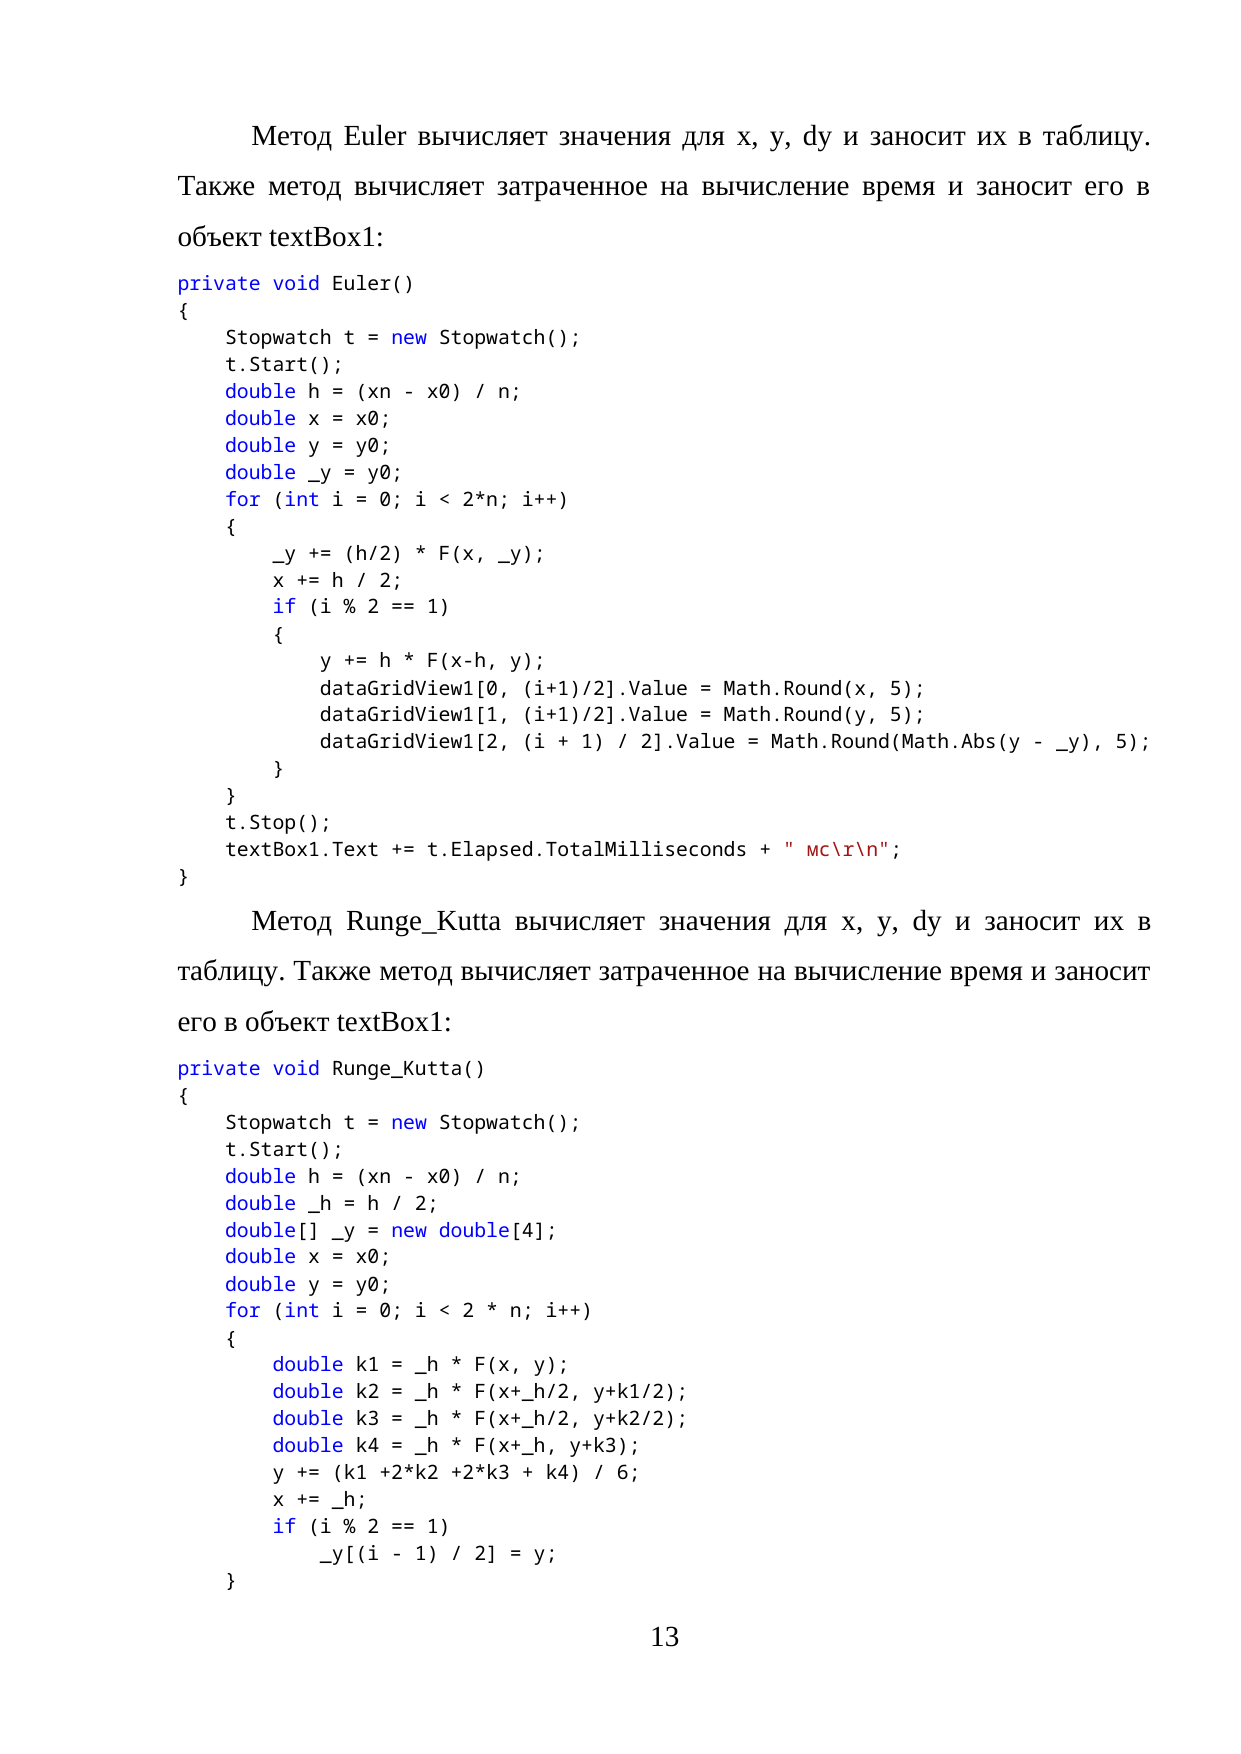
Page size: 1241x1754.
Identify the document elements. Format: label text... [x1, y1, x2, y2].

text double y = y0; [177, 1270, 1152, 1297]
text t.Start(); [177, 1135, 1152, 1162]
text { [177, 1324, 1152, 1351]
text dataGridView1[1, (i+1)/2].Value = Math.Round(y, 5); [177, 701, 1152, 728]
text y += h * F(x-h, y); [177, 647, 1152, 674]
text } [177, 755, 1152, 782]
text double x = x0; [177, 1243, 1152, 1270]
text { [177, 1081, 1152, 1108]
text t.Start(); [177, 350, 1152, 377]
text } [177, 1567, 1152, 1593]
text double _y = y0; [177, 458, 1152, 485]
text Stopwatch t = new Stopwatch(); [177, 323, 1152, 350]
text double k1 = _h * F(x, y); [177, 1351, 1152, 1378]
text private void Runge_Kutta() [177, 1054, 1152, 1081]
text y += (k1 +2*k2 +2*k3 + k4) / 6; [177, 1459, 1152, 1486]
text dataGridView1[2, (i + 1) / 2].Value = Math.Round(Math.Abs(y - _y), 5); [177, 728, 1152, 755]
text double k2 = _h * F(x+_h/2, y+k1/2); [177, 1378, 1152, 1405]
text double[] _y = new double[4]; [177, 1216, 1152, 1243]
text } [177, 863, 1152, 889]
text for (int i = 0; i < 2 * n; i++) [177, 1297, 1152, 1324]
text double y = y0; [177, 431, 1152, 458]
text x += h / 2; [177, 566, 1152, 593]
text Метод Euler вычисляет значения для x, y, dy и заносит их в таблицу. Также метод вычисляет затраченное на вычисление время и заносит его в объект textBox1: [177, 118, 1152, 252]
text textBox1.Text += t.Elapsed.TotalMilliseconds + " мс\r\n"; [177, 836, 1152, 863]
text double h = (xn - x0) / n; [177, 1162, 1152, 1189]
text if (i % 2 == 1) [177, 1513, 1152, 1539]
text } [177, 782, 1152, 809]
text _y += (h/2) * F(x, _y); [177, 539, 1152, 566]
text if (i % 2 == 1) [177, 593, 1152, 620]
text double x = x0; [177, 404, 1152, 431]
text for (int i = 0; i < 2*n; i++) [177, 485, 1152, 512]
text Stopwatch t = new Stopwatch(); [177, 1108, 1152, 1135]
text { [177, 512, 1152, 539]
text _y[(i - 1) / 2] = y; [177, 1539, 1152, 1567]
text double k3 = _h * F(x+_h/2, y+k2/2); [177, 1405, 1152, 1432]
text { [177, 620, 1152, 647]
text Метод Runge_Kutta вычисляет значения для x, y, dy и заносит их в таблицу. Также метод вычисляет затраченное на вычисление время и заносит его в объект textBox1: [177, 903, 1152, 1037]
text private void Euler() [177, 269, 1152, 296]
text t.Stop(); [177, 809, 1152, 836]
text double k4 = _h * F(x+_h, y+k3); [177, 1432, 1152, 1459]
text double _h = h / 2; [177, 1189, 1152, 1216]
text dataGridView1[0, (i+1)/2].Value = Math.Round(x, 5); [177, 674, 1152, 701]
text x += _h; [177, 1486, 1152, 1513]
text double h = (xn - x0) / n; [177, 377, 1152, 404]
text { [177, 296, 1152, 323]
